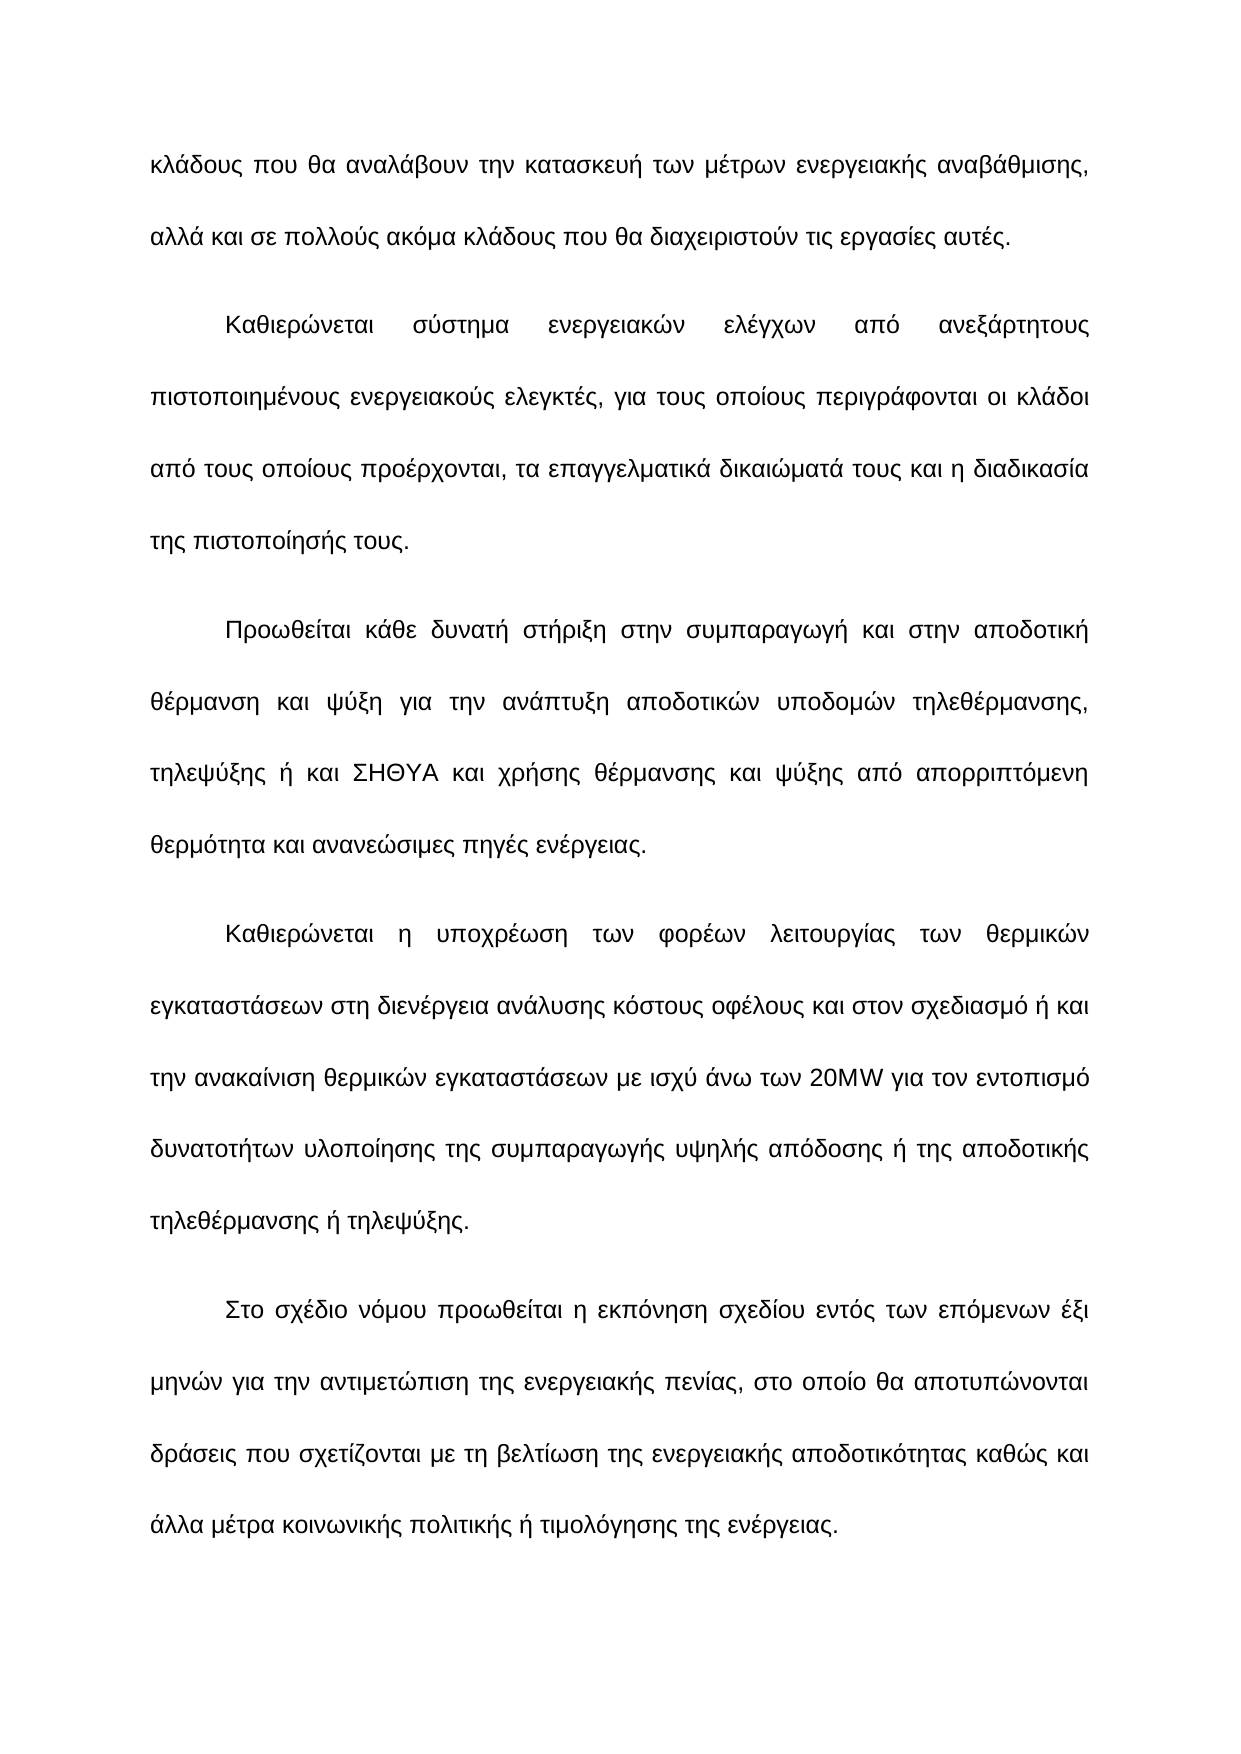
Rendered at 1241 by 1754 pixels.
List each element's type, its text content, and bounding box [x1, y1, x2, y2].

text Προωθείται κάθε δυνατή στήριξη στην συμπαραγωγή και στην αποδοτική θέρμανση και ψύξη για την ανάπτυξη αποδοτικών υποδομών τηλεθέρμανσης, τηλεψύξης ή και ΣΗΘΥΑ και χρήσης θέρμανσης και ψύξης από απορριπτόμενη θερμότητα και ανανεώσιμες πηγές ενέργειας. [150, 614, 1090, 859]
text Καθιερώνεται η υποχρέωση των φορέων λειτουργίας των θερμικών εγκαταστάσεων στη διενέργεια ανάλυσης κόστους οφέλους και στον σχεδιασμό ή και την ανακαίνιση θερμικών εγκαταστάσεων με ισχύ άνω των 20ΜW για τον εντοπισμό δυνατοτήτων υλοποίησης της συμπαραγωγής υψηλής απόδοσης ή της αποδοτικής τηλεθέρμανσης ή τηλεψύξης. [150, 919, 1090, 1235]
text Καθιερώνεται σύστημα ενεργειακών ελέγχων από ανεξάρτητους πιστοποιημένους ενεργειακούς ελεγκτές, για τους οποίους περιγράφονται οι κλάδοι από τους οποίους προέρχονται, τα επαγγελματικά δικαιώματά τους και η διαδικασία της πιστοποίησής τους. [150, 310, 1090, 555]
text Στο σχέδιο νόμου προωθείται η εκπόνηση σχεδίου εντός των επόμενων έξι μηνών για την αντιμετώπιση της ενεργειακής πενίας, στο οποίο θα αποτυπώνονται δράσεις που σχετίζονται με τη βελτίωση της ενεργειακής αποδοτικότητας καθώς και άλλα μέτρα κοινωνικής πολιτικής ή τιμολόγησης της ενέργειας. [150, 1295, 1090, 1539]
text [150, 150, 1090, 251]
